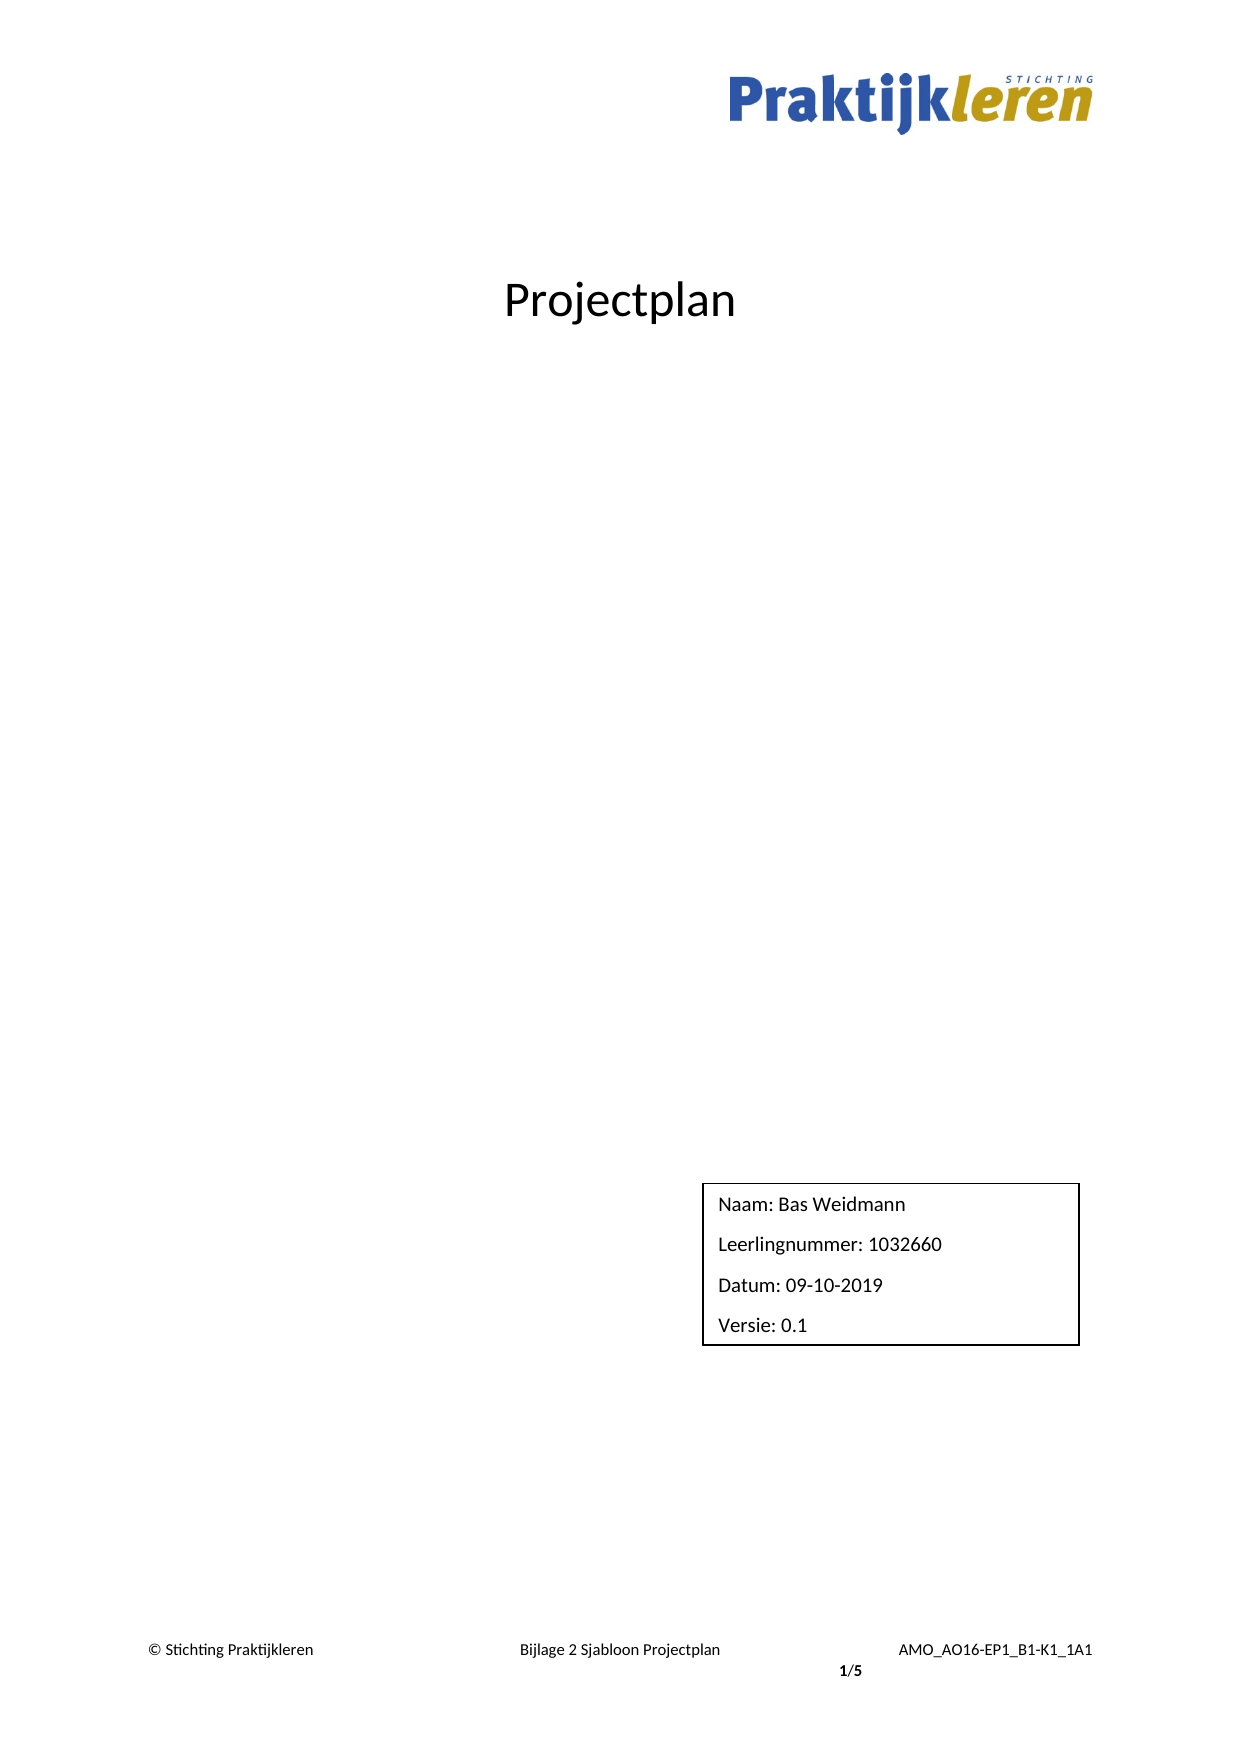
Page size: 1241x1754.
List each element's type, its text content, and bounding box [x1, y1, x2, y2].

picture [730, 73, 1093, 135]
text Projectplan [148, 268, 1093, 329]
